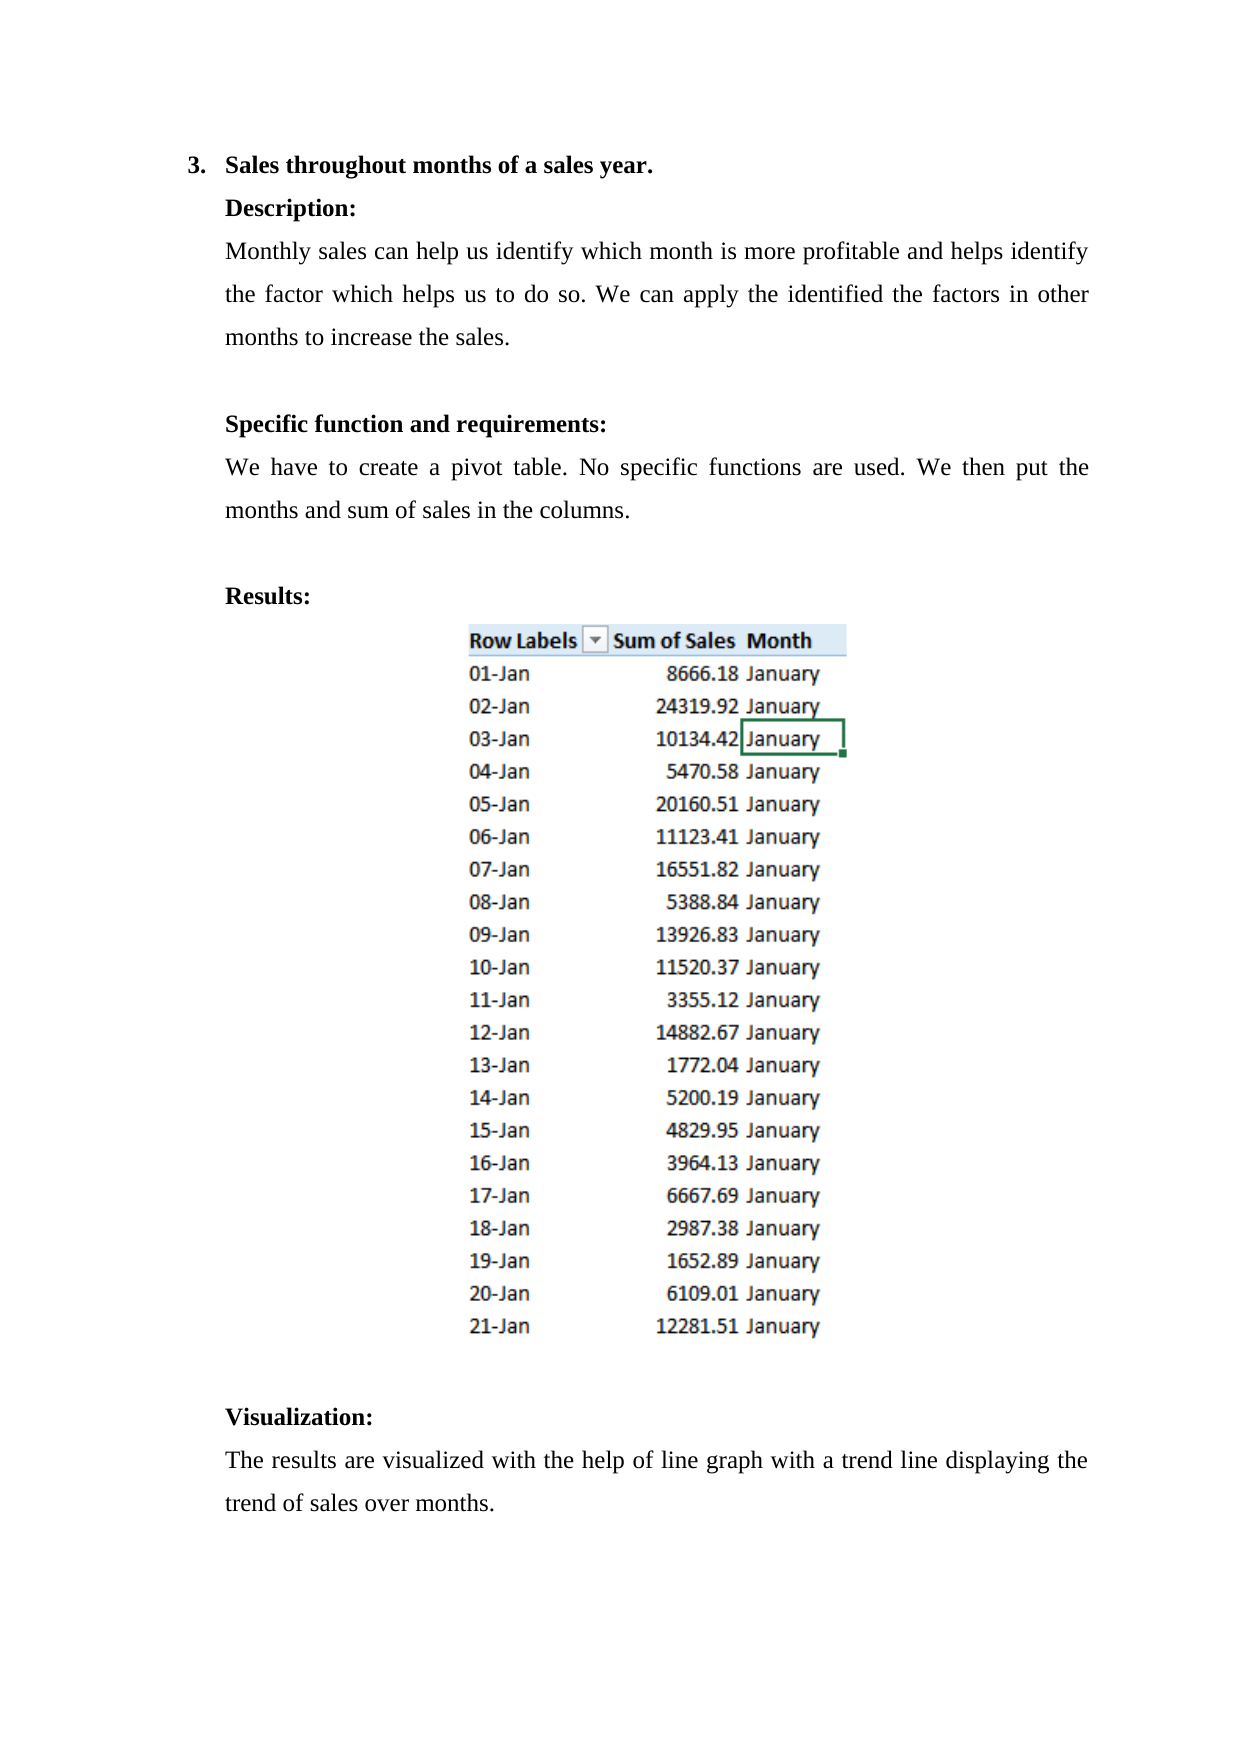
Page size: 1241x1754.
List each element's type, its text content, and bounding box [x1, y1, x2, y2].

text Monthly sales can help us identify which month is more profitable and helps identify the factor which helps us to do so. We can apply the identified the factors in other months to increase the sales. [225, 236, 1090, 351]
text Visualization: [225, 1402, 1090, 1431]
text Specific function and requirements: [225, 409, 1090, 437]
text We have to create a pivot table. No specific functions are used. We then put the months and sum of sales in the columns. [225, 452, 1090, 524]
text Results: [225, 581, 1090, 610]
picture [468, 624, 847, 1345]
list Sales throughout months of a sales year. [187, 150, 1090, 179]
text Description: [225, 193, 1090, 222]
text The results are visualized with the help of line graph with a trend line displaying the trend of sales over months. [225, 1445, 1090, 1517]
